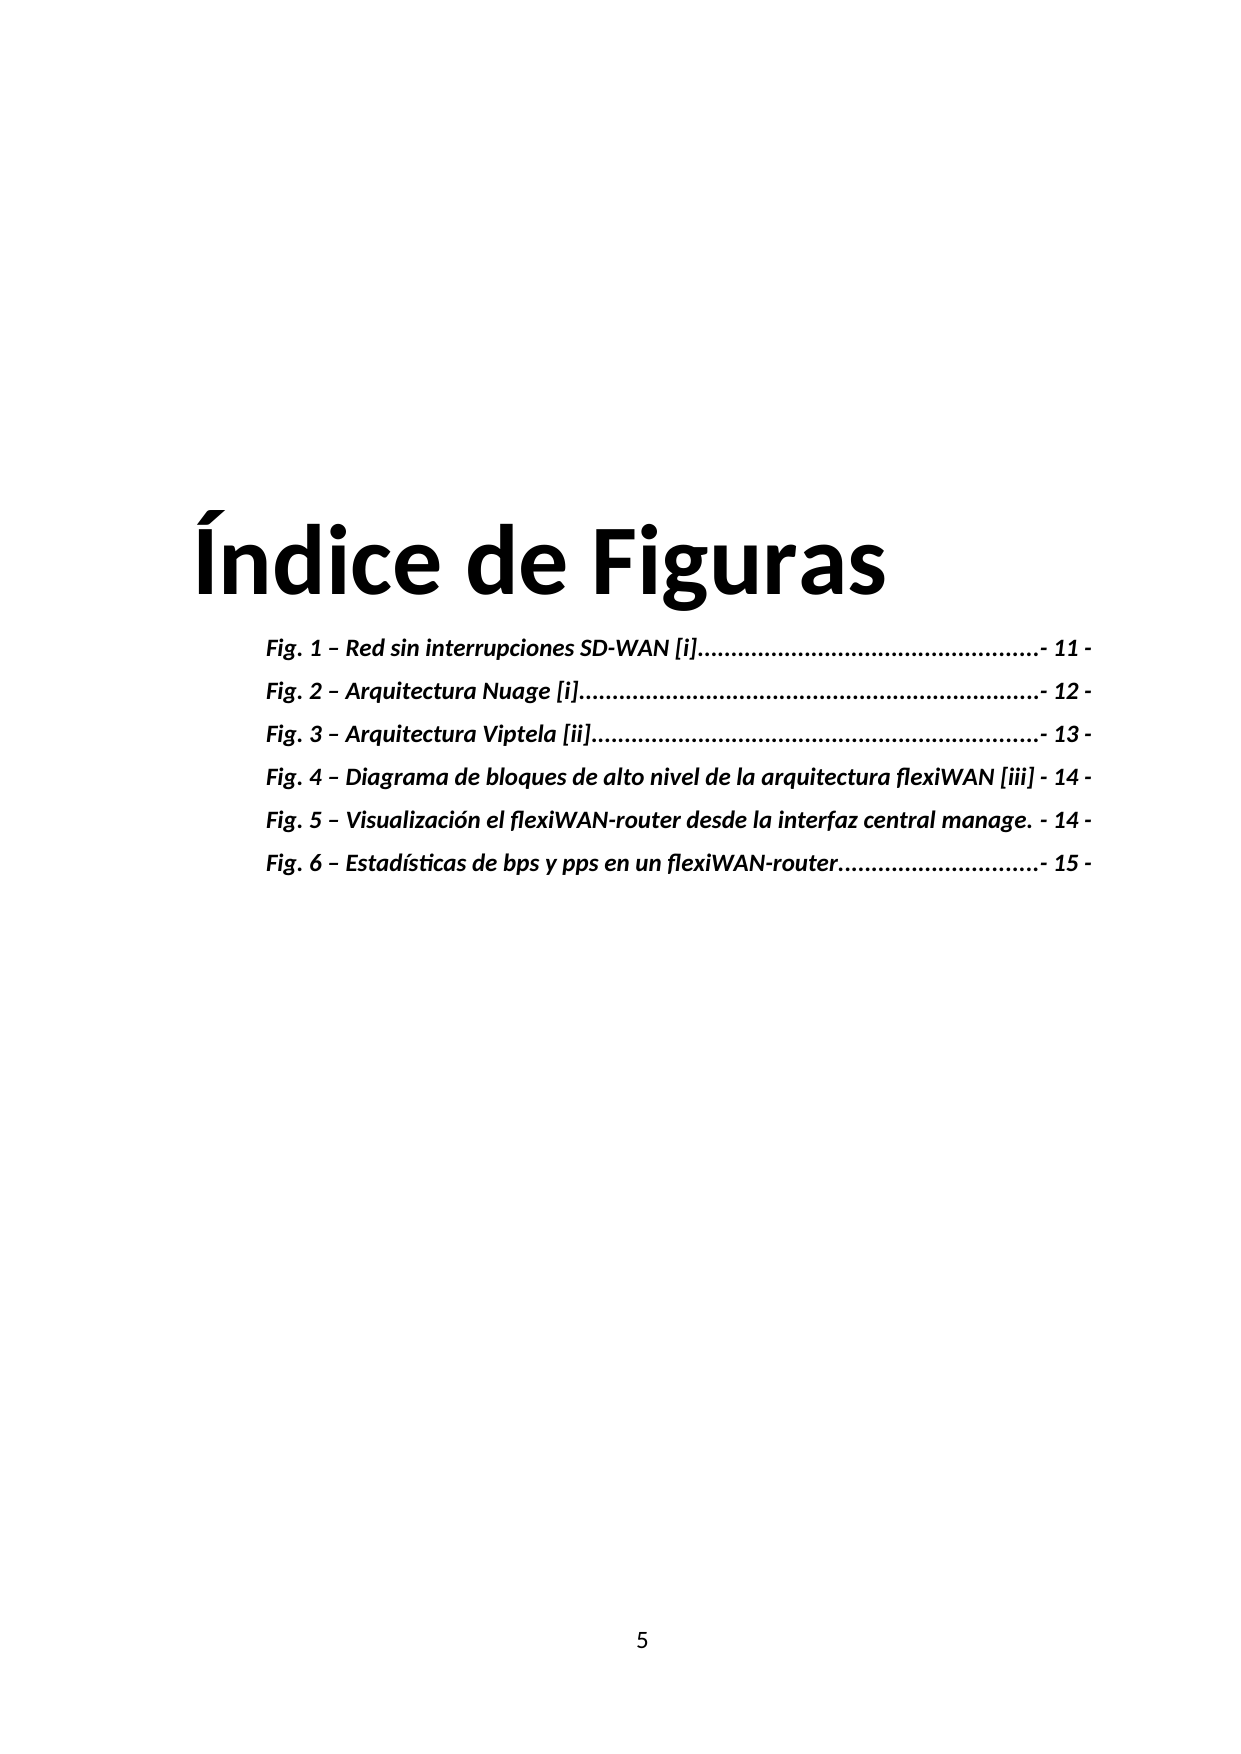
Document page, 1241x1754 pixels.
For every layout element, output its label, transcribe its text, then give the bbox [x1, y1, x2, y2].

text Fig. 6 – Estadísticas de bps y pps en un flexiWAN-router. - 15 - [192, 847, 1092, 878]
subtitle Índice de Figuras [192, 498, 1092, 620]
text Fig. 2 – Arquitectura Nuage [i] - 12 - [192, 675, 1092, 706]
text Fig. 3 – Arquitectura Viptela [ii] - 13 - [192, 718, 1092, 749]
text Fig. 5 – Visualización el flexiWAN-router desde la interfaz central manage. - 14 - [192, 804, 1092, 835]
text Fig. 4 – Diagrama de bloques de alto nivel de la arquitectura flexiWAN [iii] - 14 - [192, 761, 1092, 792]
text Fig. 1 – Red sin interrupciones SD-WAN [i] - 11 - [192, 632, 1092, 663]
